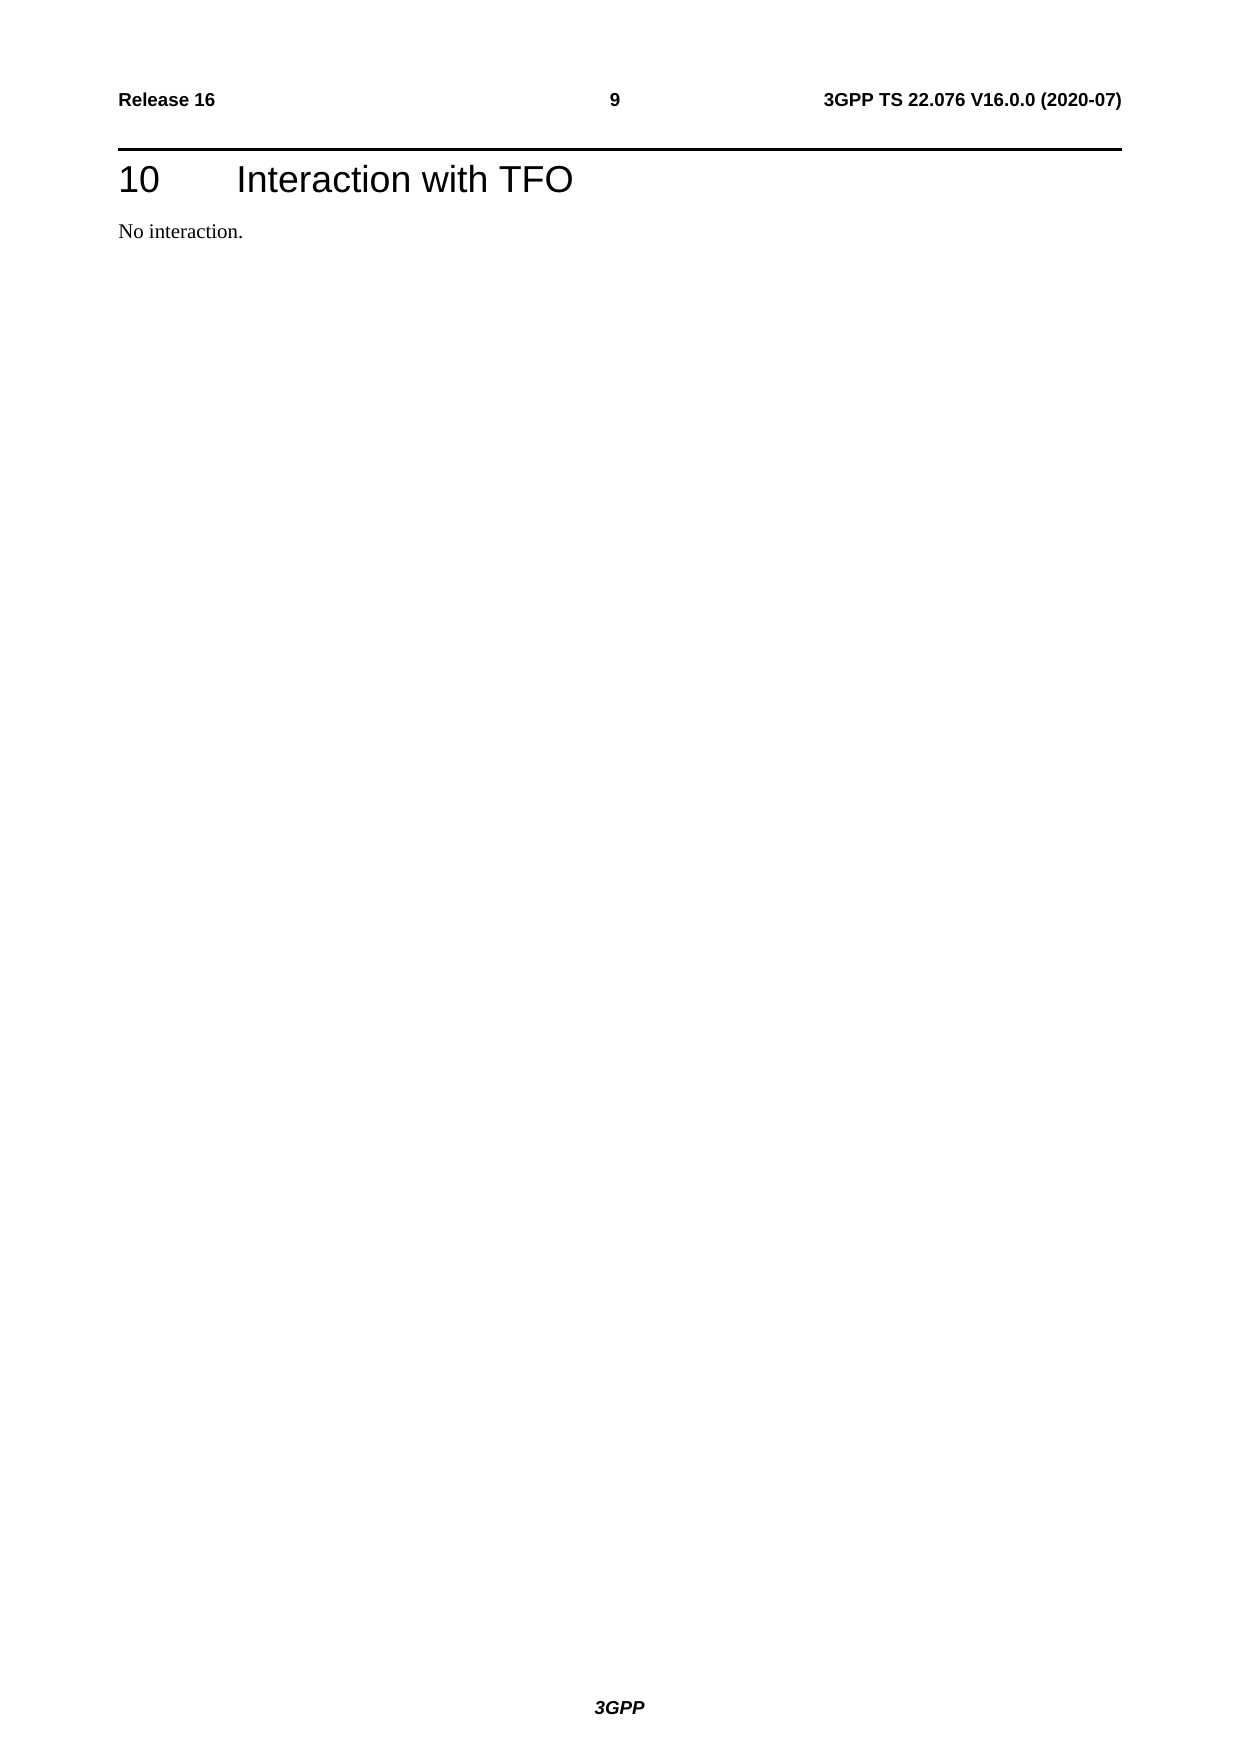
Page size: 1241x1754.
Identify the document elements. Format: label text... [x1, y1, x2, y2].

text No interaction. [118, 219, 1122, 243]
subtitle 10 Interaction with TFO [118, 151, 1122, 200]
